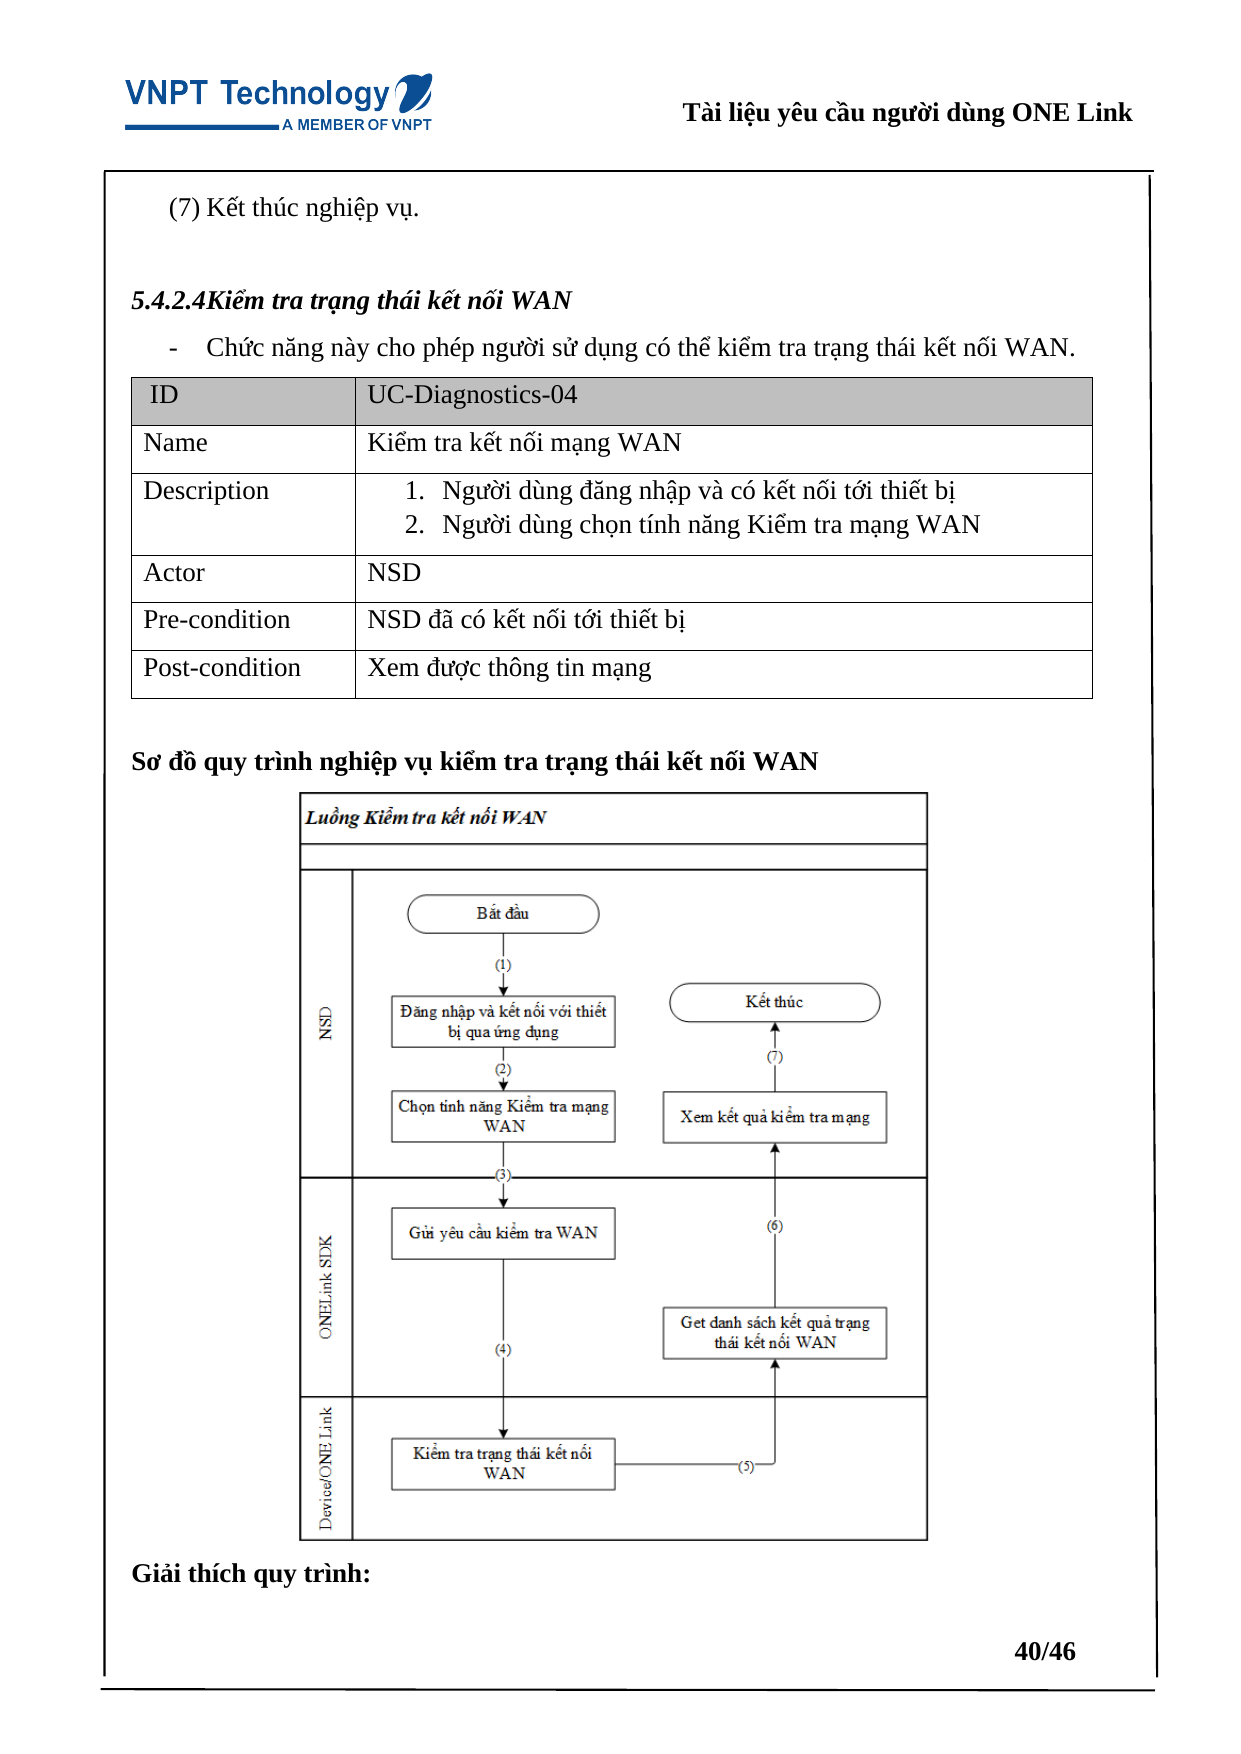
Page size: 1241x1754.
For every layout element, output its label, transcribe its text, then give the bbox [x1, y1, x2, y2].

table_cell Name [132, 426, 355, 473]
table_cell NSD [356, 556, 1092, 602]
table_header UC-Diagnostics-04 [356, 378, 1092, 425]
table_cell Kiểm tra kết nối mạng WAN [356, 426, 1092, 473]
table_cell NSD đã có kết nối tới thiết bị [356, 603, 1092, 650]
list Chức năng này cho phép người sử dụng có thể kiểm tra trạng thái kết nối WAN. [169, 331, 1093, 362]
table_cell Description [132, 474, 355, 554]
subtitle Kiểm tra trạng thái kết nối WAN [131, 284, 1093, 315]
text Giải thích quy trình: [131, 1558, 1093, 1589]
table_cell Xem được thông tin mạng [356, 651, 1092, 698]
text Sơ đồ quy trình nghiệp vụ kiểm tra trạng thái kết nối WAN [131, 745, 1093, 777]
picture [113, 58, 446, 147]
table_cell Người dùng đăng nhập và có kết nối tới thiết bị Người dùng chọn tính năng Kiểm tra mạng WAN [356, 474, 1092, 554]
table_cell Pre-condition [132, 603, 355, 650]
table_cell Actor [132, 556, 355, 602]
list Kết thúc nghiệp vụ. [169, 191, 1093, 222]
table_header ID [132, 378, 355, 425]
picture [295, 792, 929, 1542]
table_cell Post-condition [132, 651, 355, 698]
